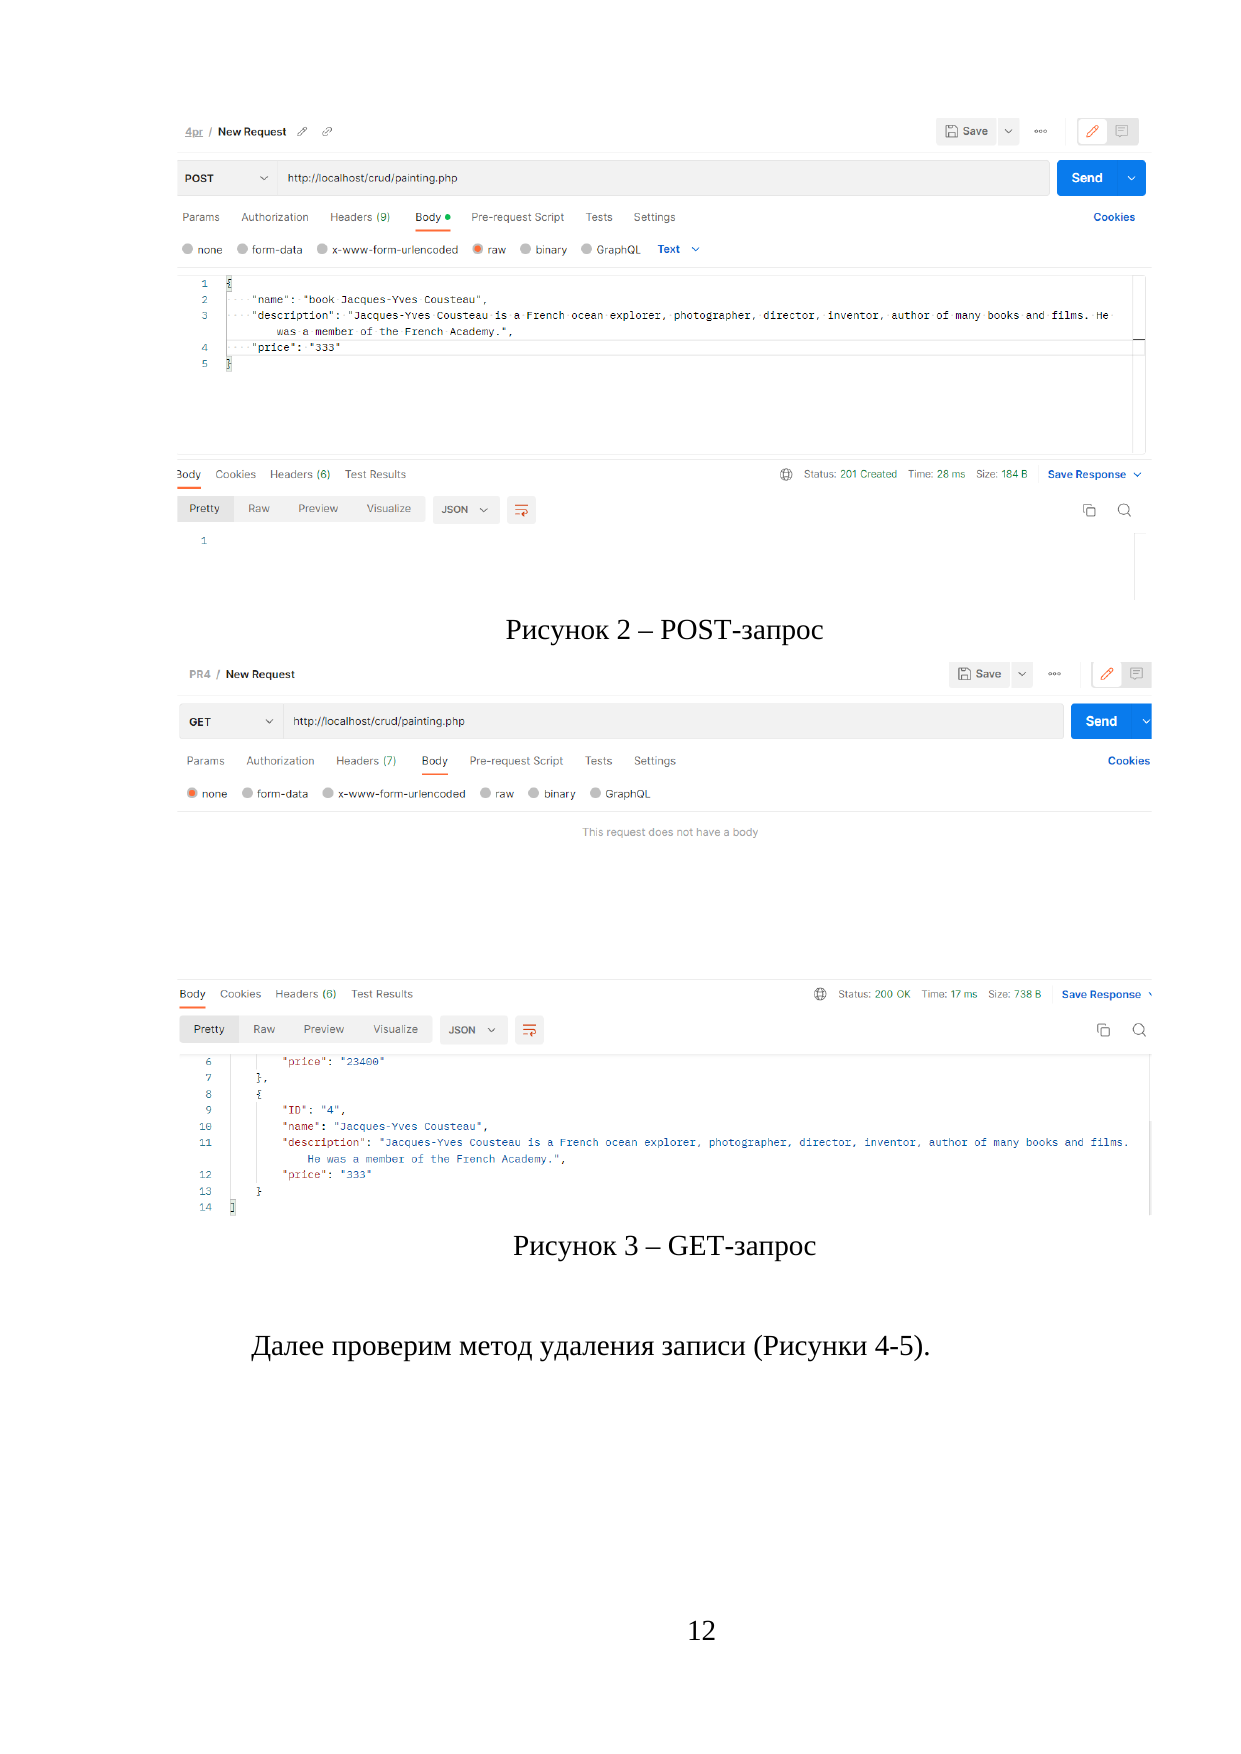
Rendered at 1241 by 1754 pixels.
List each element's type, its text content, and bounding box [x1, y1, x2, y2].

picture [177, 118, 1152, 600]
picture [177, 662, 1152, 1216]
text Рисунок 2 – POST-запрос [177, 612, 1152, 646]
text Рисунок 3 – GET-запрос [177, 1228, 1152, 1261]
text Далее проверим метод удаления записи (Рисунки 4-5). [177, 1328, 1152, 1362]
